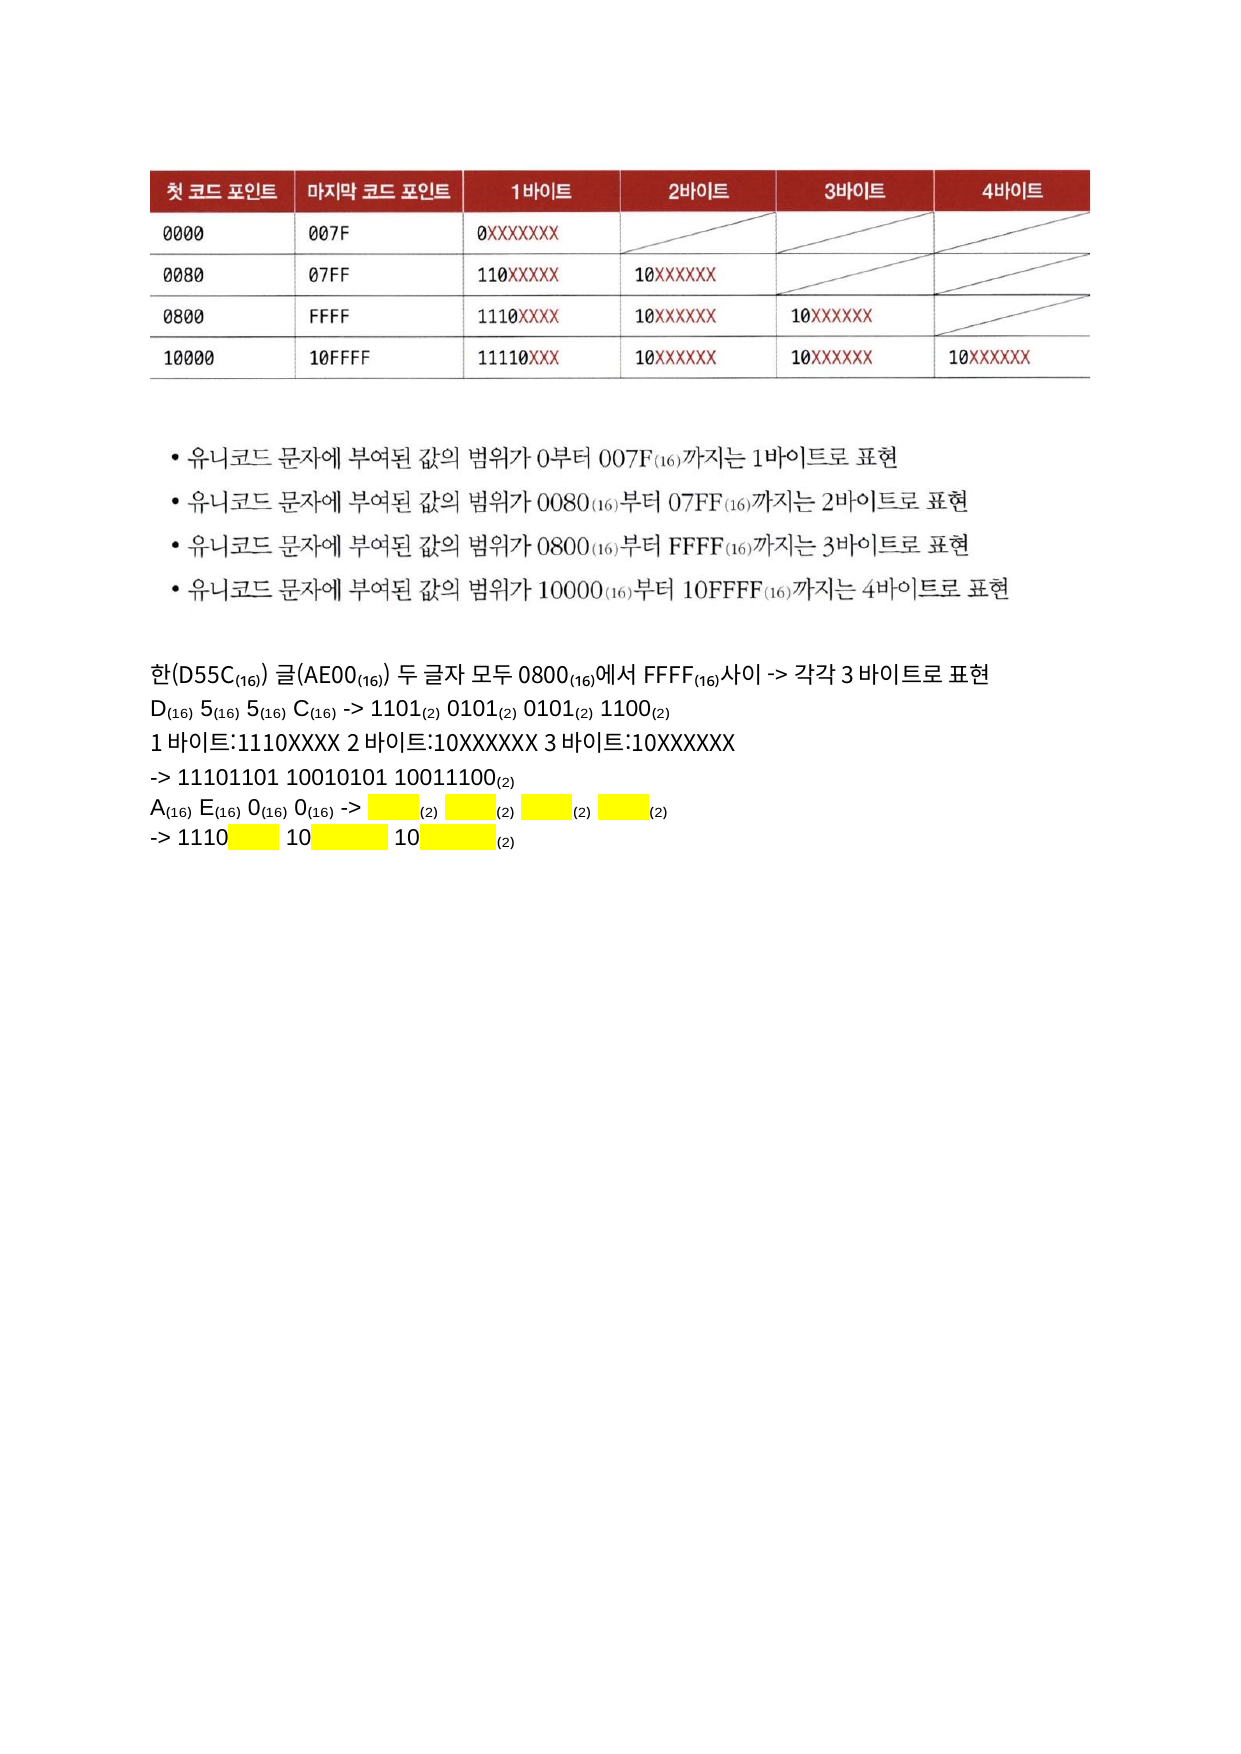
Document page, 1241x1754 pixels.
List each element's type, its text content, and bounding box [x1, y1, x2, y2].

text D₍₁₆₎ 5₍₁₆₎ 5₍₁₆₎ C₍₁₆₎ -> 1101₍₂₎ 0101₍₂₎ 0101₍₂₎ 1100₍₂₎ [150, 695, 1090, 721]
text A₍₁₆₎ E₍₁₆₎ 0₍₁₆₎ 0₍₁₆₎ -> 1010₍₂₎ 1110₍₂₎ 0000₍₂₎ 0000₍₂₎ [150, 794, 368, 820]
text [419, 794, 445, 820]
text 한(D55C₍₁₆₎) 글(AE00₍₁₆₎) 두 글자 모두 0800₍₁₆₎에서 FFFF₍₁₆₎사이 -> 각각 3바이트로 표현 [150, 657, 1090, 690]
text -> 11101101 10010101 10011100₍₂₎ [150, 763, 1090, 790]
text 1바이트:1110XXXX 2바이트:10XXXXXX 3바이트:10XXXXXX [150, 725, 1090, 758]
text A₍₁₆₎ E₍₁₆₎ 0₍₁₆₎ 0₍₁₆₎ -> 1010₍₂₎ 1110₍₂₎ 0000₍₂₎ 0000₍₂₎ [649, 794, 1090, 820]
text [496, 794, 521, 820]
picture [150, 150, 1091, 623]
text -> 11101010 10111000 10000000₍₂₎ [496, 824, 1090, 850]
text -> 11101010 10111000 10000000₍₂₎ [150, 824, 228, 850]
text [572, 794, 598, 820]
